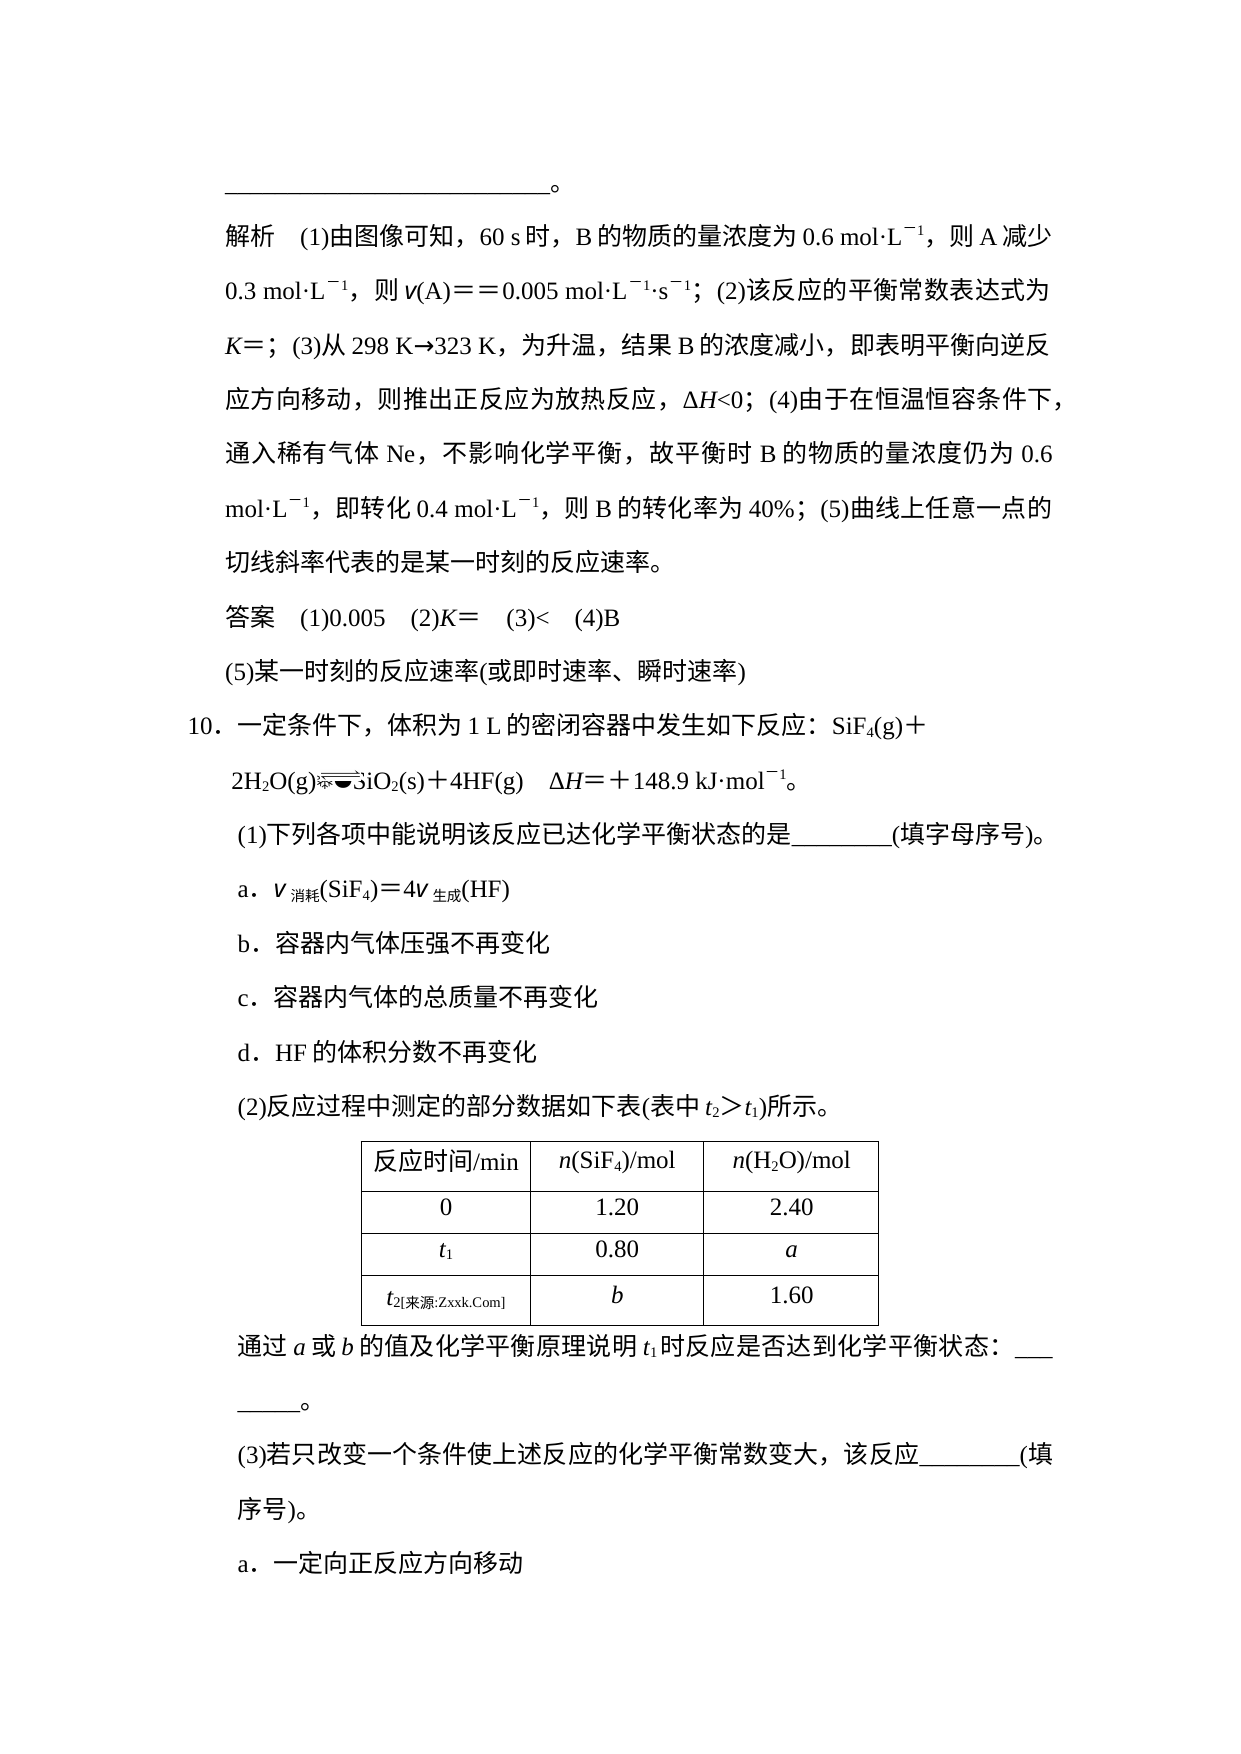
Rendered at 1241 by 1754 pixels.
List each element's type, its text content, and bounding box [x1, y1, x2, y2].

table_cell t2[来源:Zxxk.Com] [362, 1276, 530, 1325]
text (3)若只改变一个条件使上述反应的化学平衡常数变大，该反应________(填序号)。 [237, 1435, 1053, 1525]
text a．v消耗(SiF4)＝4v生成(HF) [187, 869, 1053, 905]
table_header n(H2O)/mol [704, 1142, 878, 1191]
text 2H2O(g)SiO2(s)＋4HF(g) ΔH＝＋148.9 kJ·mol－1。 [187, 760, 1053, 796]
table_cell 0 [362, 1192, 530, 1233]
table_cell 0.80 [531, 1234, 703, 1275]
text b．容器内气体压强不再变化 [187, 923, 1053, 959]
text (1)下列各项中能说明该反应已达化学平衡状态的是________(填字母序号)。 [187, 814, 1053, 851]
table_cell 1.20 [531, 1192, 703, 1233]
table_cell a [704, 1234, 878, 1275]
text (2)反应过程中测定的部分数据如下表(表中t2＞t1)所示。 [187, 1086, 1053, 1123]
text (5)某一时刻的反应速率(或即时速率、瞬时速率) [225, 651, 1053, 688]
table_cell b [531, 1276, 703, 1325]
table_header n(SiF4)/mol [531, 1142, 703, 1191]
text 答案 (1)0.005 (2)K＝ (3)< (4)B [225, 597, 1053, 633]
text 10．一定条件下，体积为的密闭容器中发生如下反应：SiF4(g)＋ [187, 706, 1053, 742]
text a．一定向正反应方向移动 [187, 1543, 1053, 1580]
text 通过a或b的值及化学平衡原理说明t1时反应是否达到化学平衡状态：________。 [237, 1326, 1053, 1417]
table_cell 1.60 [704, 1276, 878, 1325]
text c．容器内气体的总质量不再变化 [187, 978, 1053, 1014]
table_cell 2.40 [704, 1192, 878, 1233]
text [225, 162, 1053, 198]
text 解析 (1)由图像可知，60 s时，B的物质的量浓度为0.6 mol·L－1，则A减少0.3 mol·L－1，则v(A)＝＝0.005 mol·L－1·s－1；(2)该反应的平衡常数表达式为K＝；(3)从298 K→323 K，为升温，结果B的浓度减小，即表明平衡向逆反应方向移动，则推出正反应为放热反应，ΔH<0；(4)由于在恒温恒容条件下，通入稀有气体Ne，不影响化学平衡，故平衡时B的物质的量浓度仍为0.6 mol·L－1，即转化0.4 mol·L－1，则B的转化率为40%；(5)曲线上任意一点的切线斜率代表的是某一时刻的反应速率。 [225, 216, 1053, 579]
table_header 反应时间/min [362, 1142, 530, 1191]
text d．HF的体积分数不再变化 [187, 1032, 1053, 1068]
table_cell t1 [362, 1234, 530, 1275]
picture [320, 769, 361, 781]
